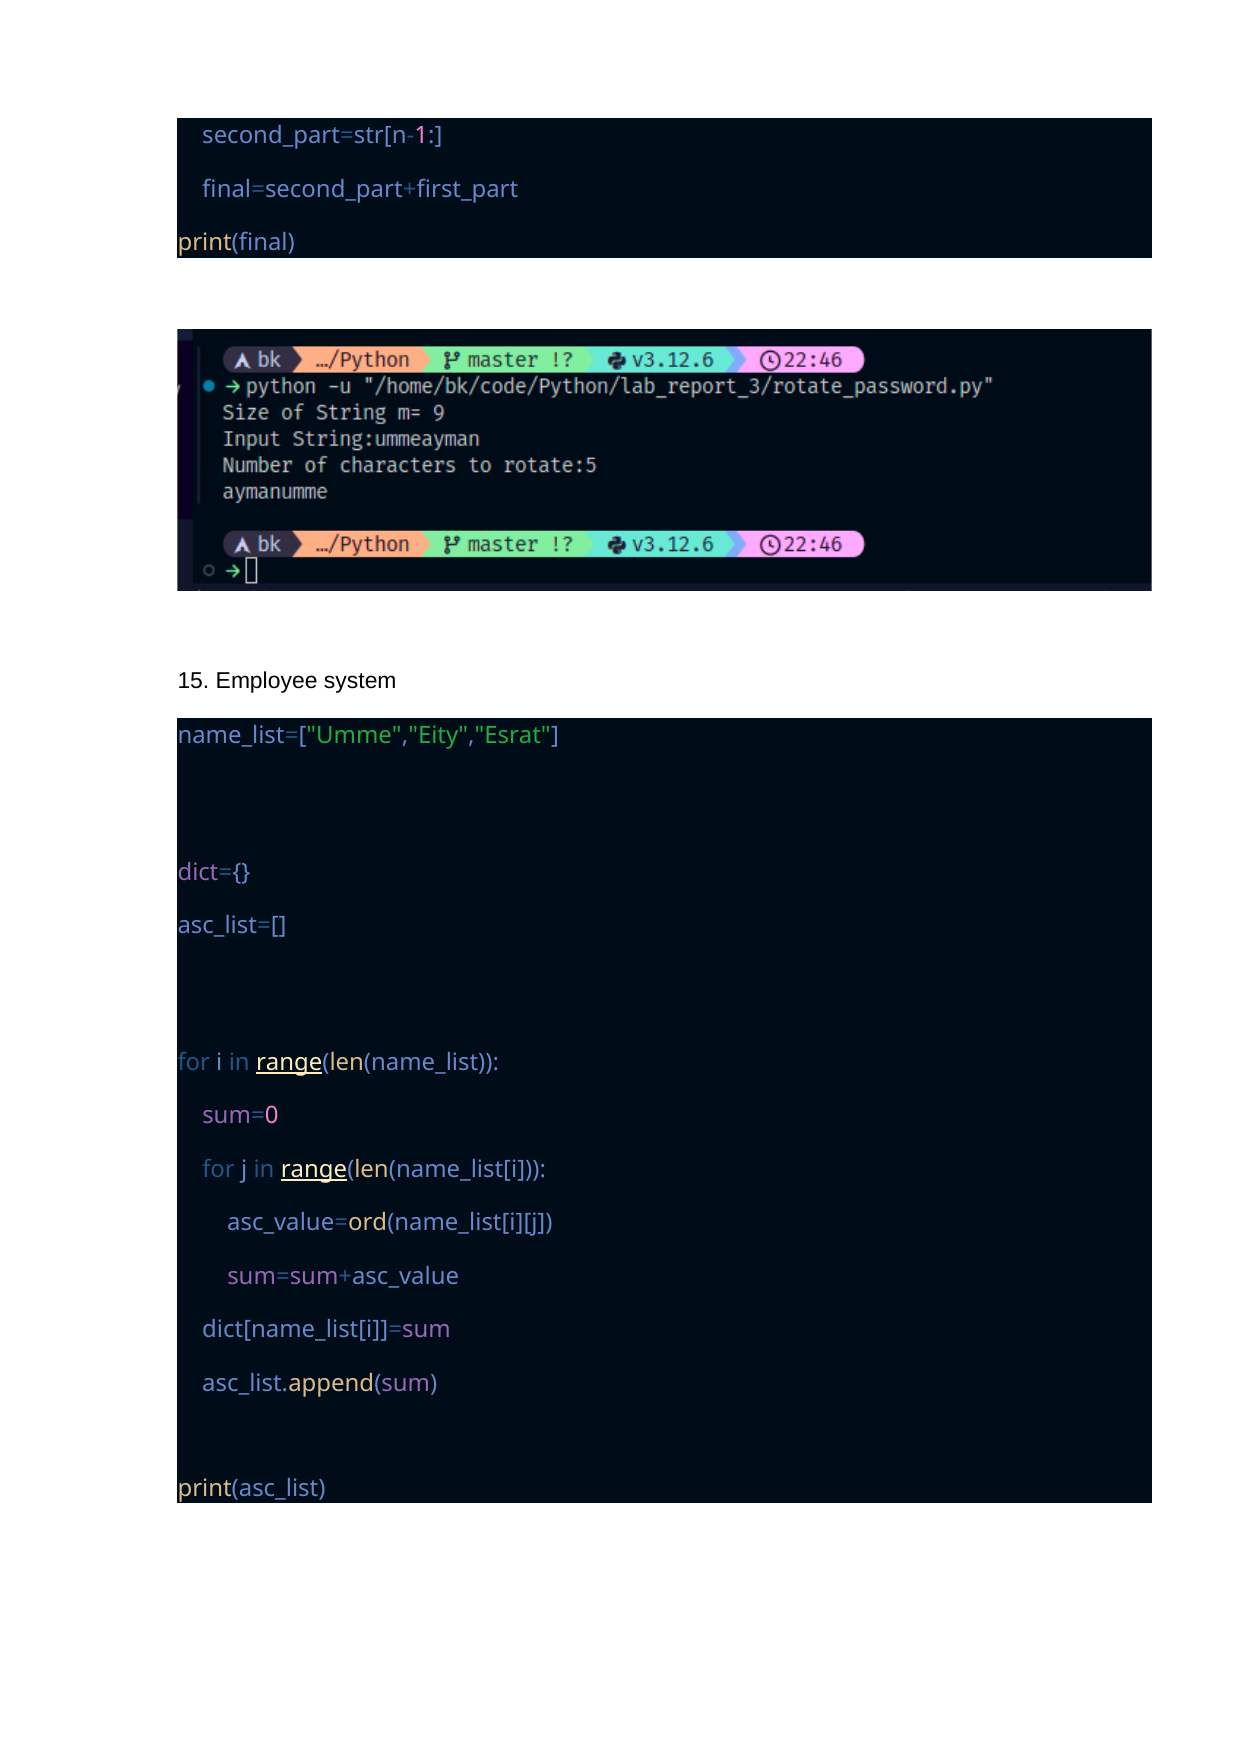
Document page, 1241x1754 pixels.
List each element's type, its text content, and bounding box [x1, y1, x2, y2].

text asc_value=ord(name_list[i][j]) [177, 1205, 1152, 1238]
text asc_list.append(sum) [177, 1365, 1152, 1398]
text print(final) [177, 225, 1152, 258]
text final=second_part+first_part [177, 172, 1152, 204]
text name_list=["Umme","Eity","Esrat"] [177, 718, 1152, 750]
text dict={} [177, 854, 1152, 887]
text sum=0 [177, 1098, 1152, 1131]
text print(asc_list) [177, 1471, 1152, 1503]
picture [177, 329, 1152, 591]
text asc_list=[] [177, 908, 1152, 941]
text sum=sum+asc_value [177, 1258, 1152, 1291]
text for i in range(len(name_list)): [177, 1045, 1152, 1077]
text dict[name_list[i]]=sum [177, 1312, 1152, 1344]
text second_part=str[n-1:] [177, 118, 1152, 151]
text 15. Employee system [177, 667, 1152, 693]
text for j in range(len(name_list[i])): [177, 1152, 1152, 1184]
